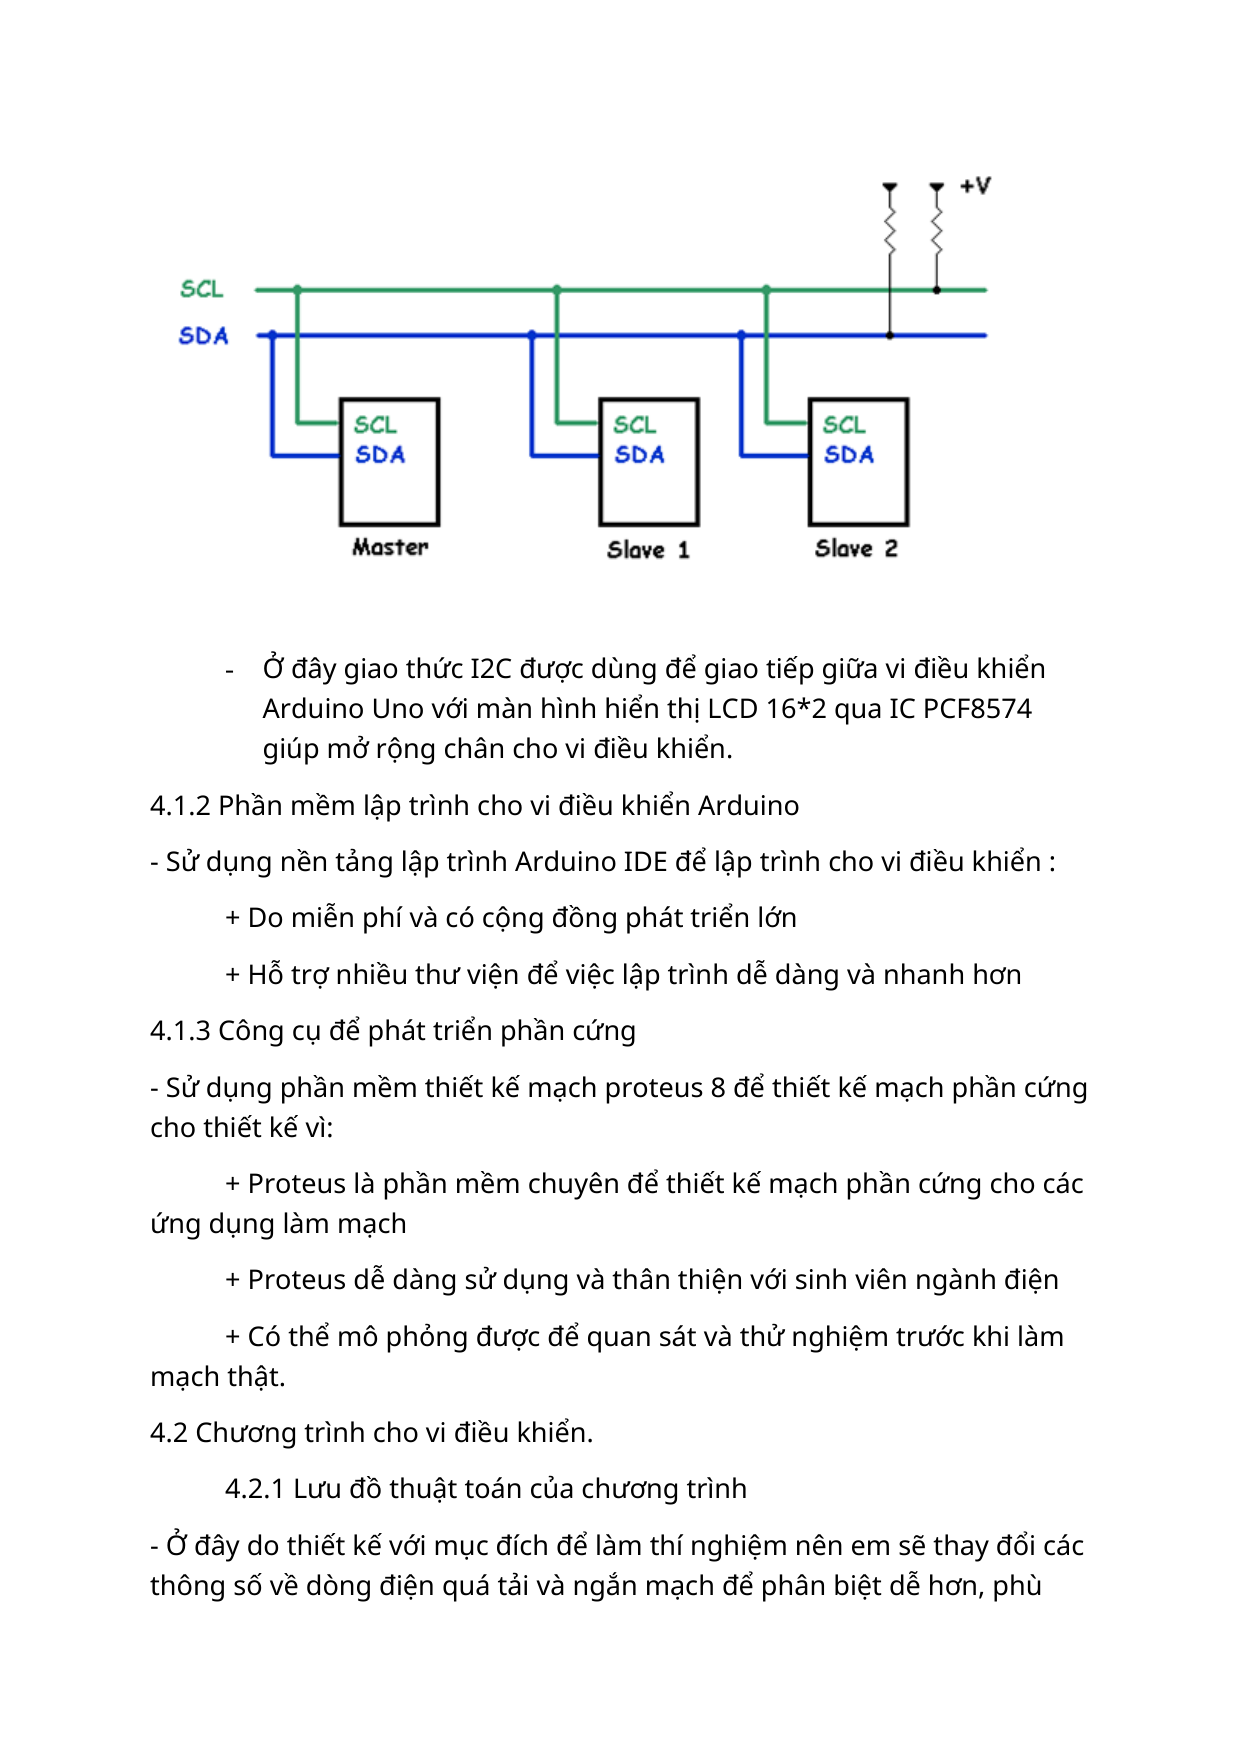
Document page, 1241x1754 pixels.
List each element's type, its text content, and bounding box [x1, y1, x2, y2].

text 4.2.1 Lưu đồ thuật toán của chương trình [150, 1470, 1090, 1507]
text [150, 1526, 1090, 1603]
text 4.1.2 Phần mềm lập trình cho vi điều khiển Arduino [150, 786, 1090, 823]
list Ở đây giao thức I2C được dùng để giao tiếp giữa vi điều khiển Arduino Uno với màn hình hiển thị LCD 16*2 qua IC PCF8574 giúp mở rộng chân cho vi điều khiển. [225, 650, 1090, 766]
text 4.1.3 Công cụ để phát triển phần cứng [150, 1012, 1090, 1049]
picture [150, 150, 1091, 621]
text + Do miễn phí và có cộng đồng phát triển lớn [150, 899, 1090, 936]
text - Sử dụng phần mềm thiết kế mạch proteus 8 để thiết kế mạch phần cứng cho thiết kế vì: [150, 1068, 1090, 1145]
text + Proteus là phần mềm chuyên để thiết kế mạch phần cứng cho các ứng dụng làm mạch [150, 1164, 1090, 1241]
text - Sử dụng nền tảng lập trình Arduino IDE để lập trình cho vi điều khiển : [150, 842, 1090, 879]
text 4.2 Chương trình cho vi điều khiển. [150, 1413, 1090, 1450]
text + Proteus dễ dàng sử dụng và thân thiện với sinh viên ngành điện [150, 1261, 1090, 1298]
text + Có thể mô phỏng được để quan sát và thử nghiệm trước khi làm mạch thật. [150, 1317, 1090, 1394]
text + Hỗ trợ nhiều thư viện để việc lập trình dễ dàng và nhanh hơn [150, 955, 1090, 992]
